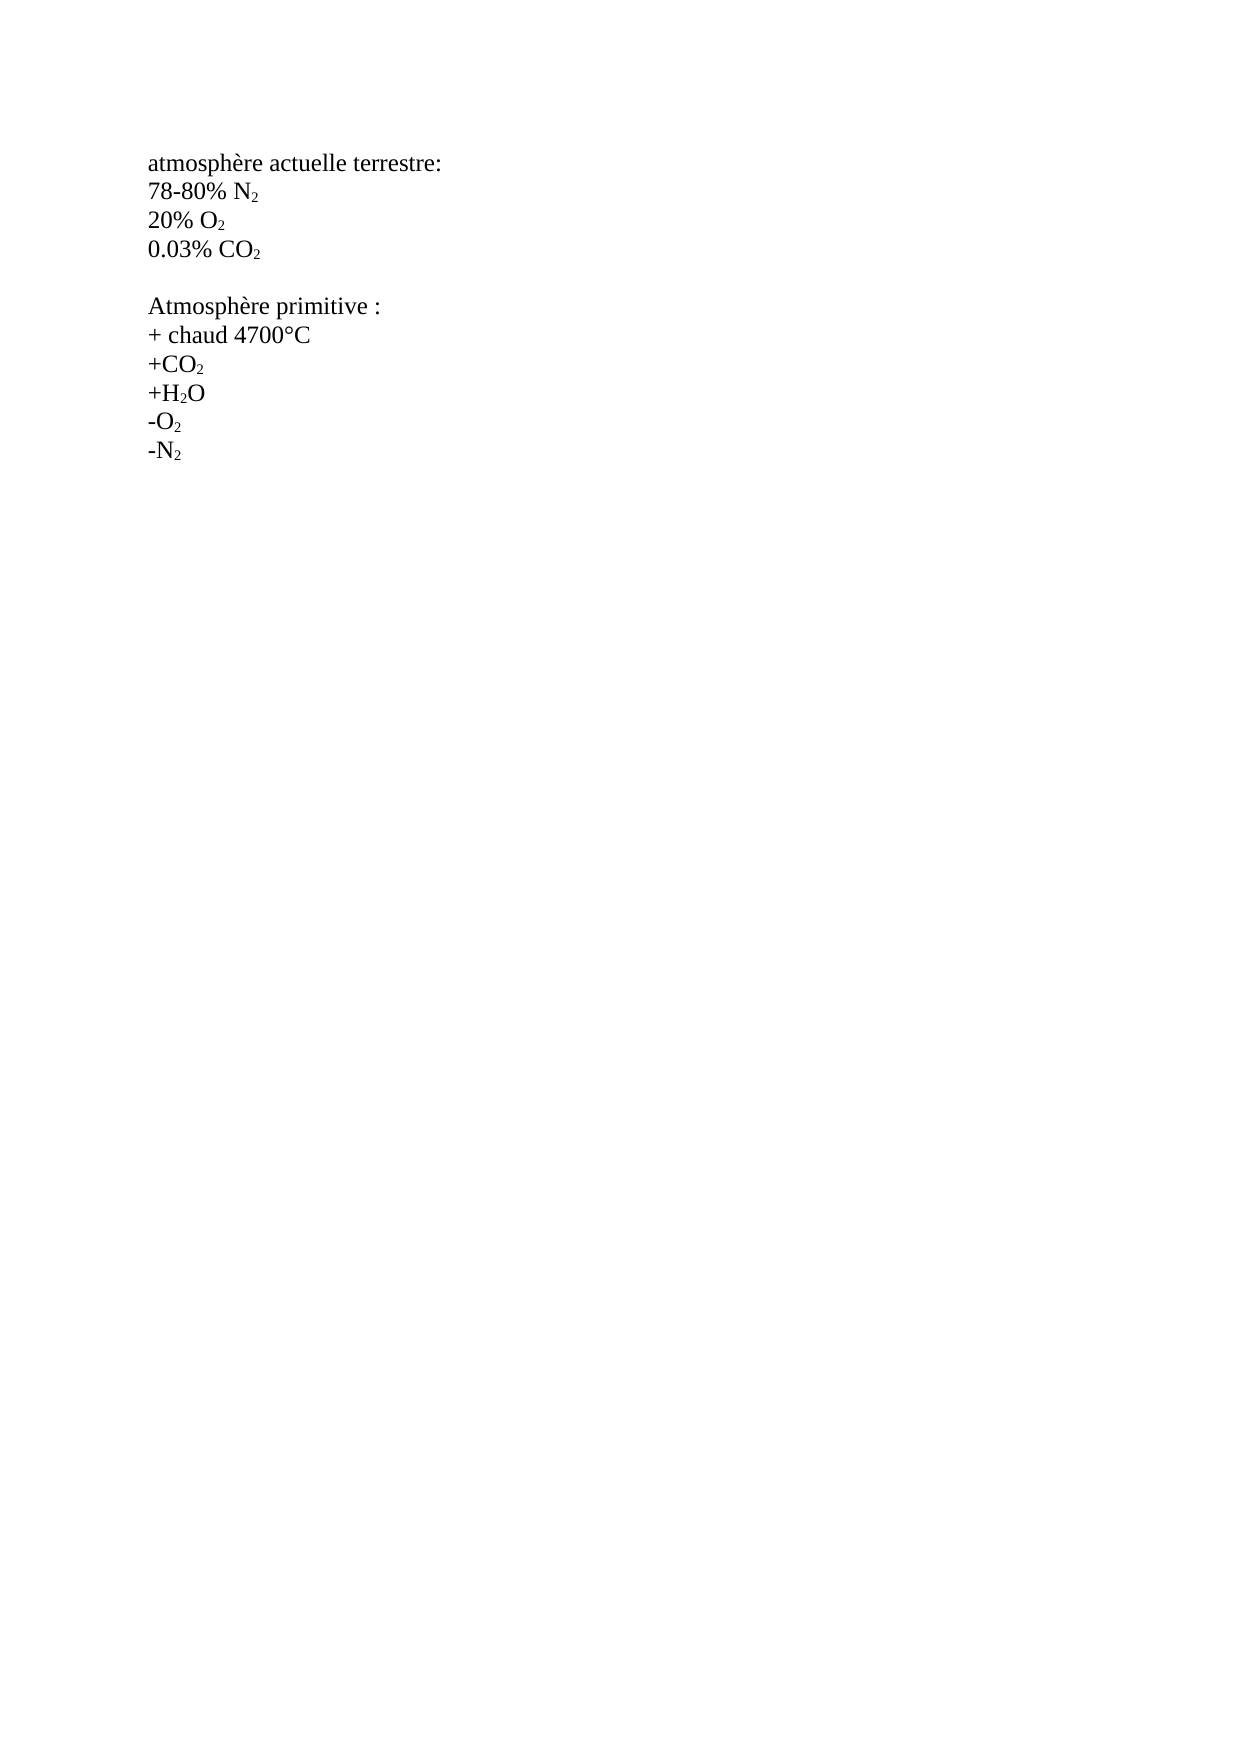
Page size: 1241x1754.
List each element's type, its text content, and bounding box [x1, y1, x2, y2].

text -O2 [148, 406, 1093, 435]
text +CO2 [148, 349, 1093, 378]
text 78-80% N2 [148, 176, 1093, 205]
text +H2O [148, 378, 1093, 406]
text + chaud 4700°C [148, 320, 1093, 349]
text 20% O2 [148, 205, 1093, 234]
text atmosphère actuelle terrestre: [148, 148, 1093, 176]
text Atmosphère primitive : [148, 291, 1093, 320]
text -N2 [148, 435, 1093, 464]
text 0.03% CO2 [148, 234, 1093, 263]
